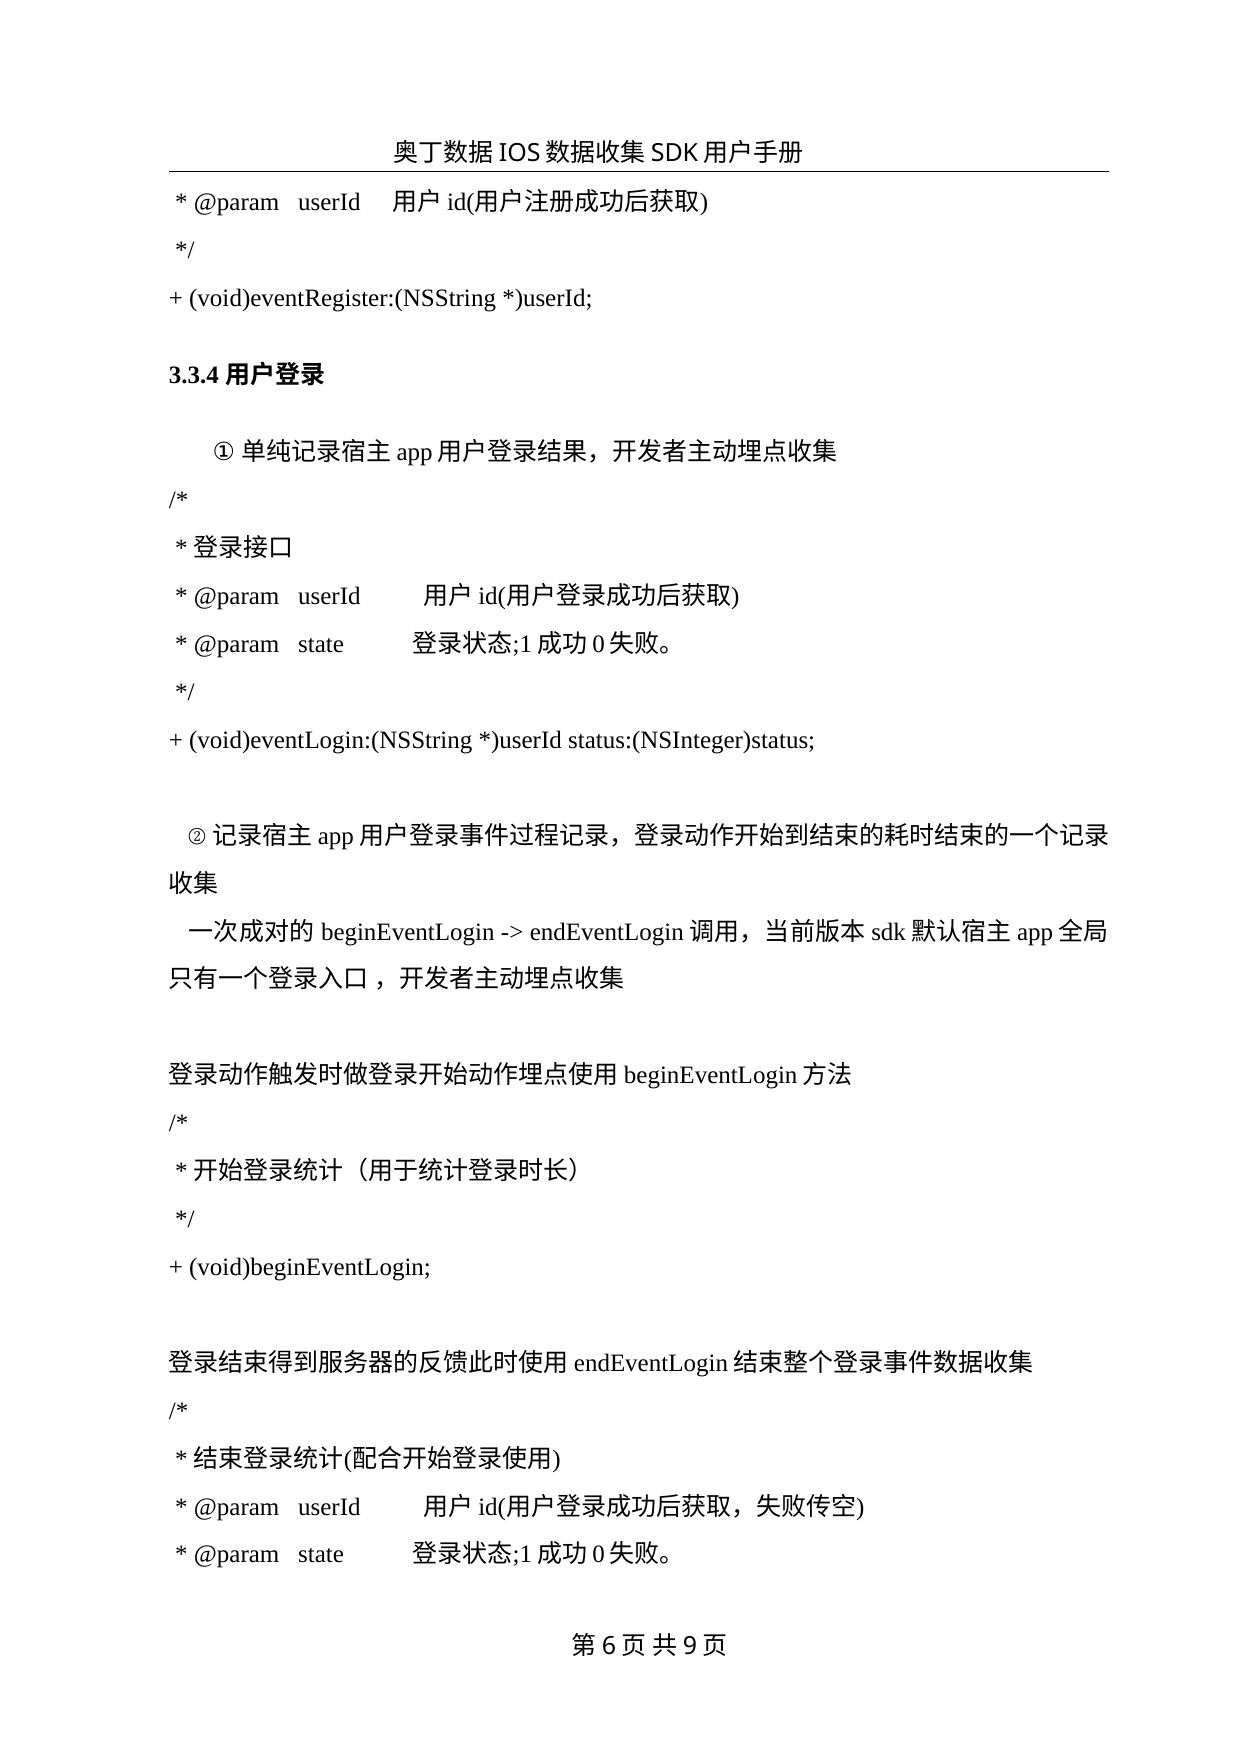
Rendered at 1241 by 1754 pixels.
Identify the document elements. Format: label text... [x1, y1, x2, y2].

text * @param userId 用户id(用户登录成功后获取，失败传空) [169, 1477, 1109, 1524]
text + (void)eventLogin:(NSString *)userId status:(NSInteger)status; [169, 710, 1109, 758]
text * @param state 登录状态;1成功0失败。 [169, 1524, 1109, 1572]
text * 结束登录统计(配合开始登录使用) [169, 1429, 1109, 1477]
text */ [169, 220, 1109, 268]
text 登录动作触发时做登录开始动作埋点使用beginEventLogin方法 [169, 1045, 1109, 1093]
text 登录结束得到服务器的反馈此时使用endEventLogin结束整个登录事件数据收集 [169, 1333, 1109, 1381]
text * @param userId 用户id(用户注册成功后获取) [169, 172, 1109, 220]
text 一次成对的 beginEventLogin -> endEventLogin调用，当前版本sdk默认宿主app全局只有一个登录入口 ，开发者主动埋点收集 [169, 902, 1109, 997]
text * @param userId 用户id(用户登录成功后获取) [169, 566, 1109, 614]
text * 登录接口 [169, 518, 1109, 566]
text * 开始登录统计（用于统计登录时长） [169, 1141, 1109, 1189]
text */ [169, 662, 1109, 710]
text + (void)beginEventLogin; [169, 1237, 1109, 1285]
text /* [169, 470, 1109, 518]
text ② 记录宿主app用户登录事件过程记录，登录动作开始到结束的耗时结束的一个记录收集 [169, 806, 1109, 902]
text + (void)eventRegister:(NSString *)userId; [169, 268, 1109, 316]
text /* [169, 1093, 1109, 1141]
subtitle 3.3.4 用户登录 [169, 345, 1109, 393]
text * @param state 登录状态;1成功0失败。 [169, 614, 1109, 662]
text */ [169, 1189, 1109, 1237]
text /* [169, 1381, 1109, 1429]
text ① 单纯记录宿主app用户登录结果，开发者主动埋点收集 [169, 422, 1109, 470]
